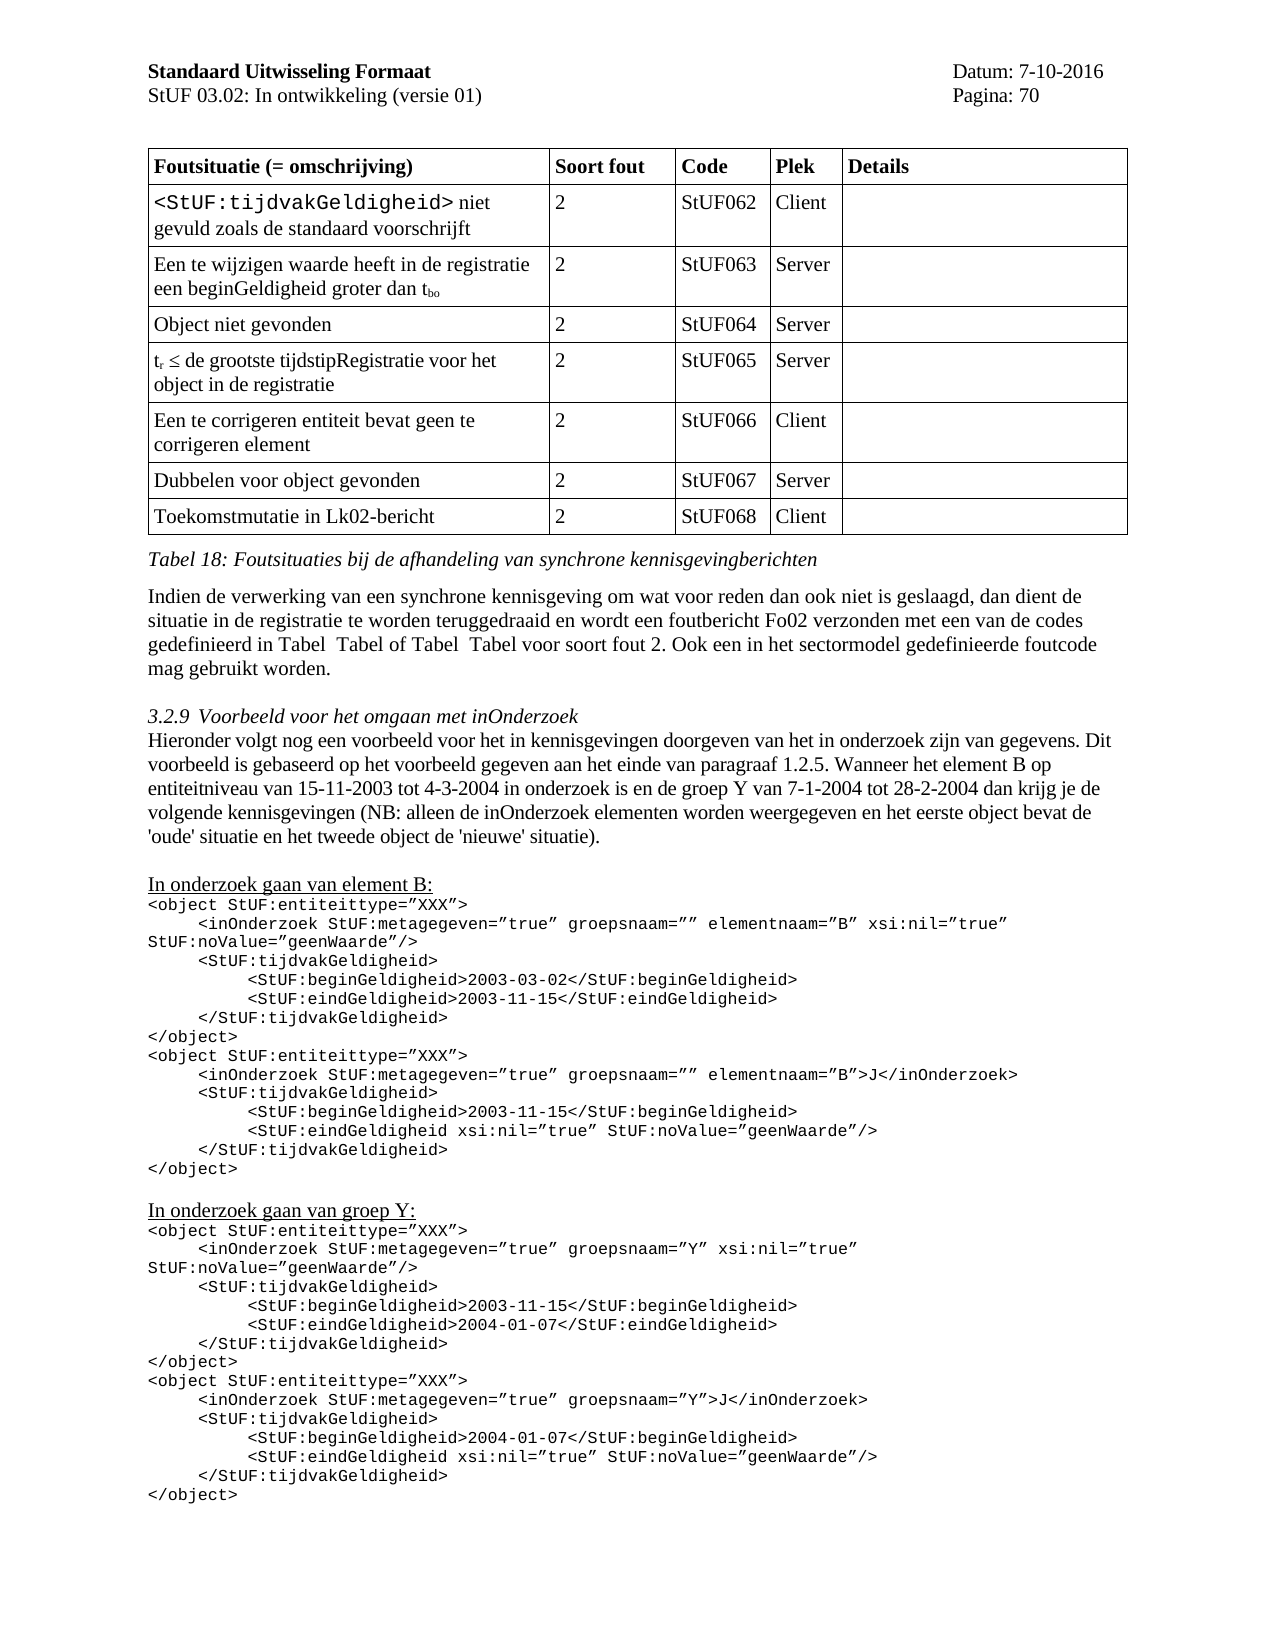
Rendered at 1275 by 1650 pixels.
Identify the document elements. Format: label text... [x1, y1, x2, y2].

text <StUF:tijdvakGeldigheid> [148, 953, 1127, 972]
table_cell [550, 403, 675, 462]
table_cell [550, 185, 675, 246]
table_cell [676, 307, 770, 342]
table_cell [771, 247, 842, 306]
text <inOnderzoek StUF:metagegeven=”true” groepsnaam=”” elementnaam=”B”>J</inOnderzoek> [148, 1066, 1127, 1085]
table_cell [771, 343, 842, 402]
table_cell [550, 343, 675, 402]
text </object> [148, 1354, 1127, 1373]
text <inOnderzoek StUF:metagegeven=”true” groepsnaam=”Y”>J</inOnderzoek> [148, 1392, 1127, 1411]
text <object StUF:entiteittype=”XXX”> [148, 1047, 1127, 1066]
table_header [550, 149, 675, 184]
text <object StUF:entiteittype=”XXX”> [148, 1222, 1127, 1241]
text <StUF:beginGeldigheid>2003-11-15</StUF:beginGeldigheid> [148, 1297, 1127, 1316]
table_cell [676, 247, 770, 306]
text <StUF:tijdvakGeldigheid> [148, 1085, 1127, 1104]
text Indien de verwerking van een synchrone kennisgeving om wat voor reden dan ook niet is geslaagd, dan dient de situatie in de registratie te worden teruggedraaid en wordt een foutbericht Fo02 verzonden met een van de codes gedefinieerd in Tabel Tabel of Tabel Tabel voor soort fout 2. Ook een in het sectormodel gedefinieerde foutcode mag gebruikt worden. [148, 583, 1127, 680]
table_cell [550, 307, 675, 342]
text <inOnderzoek StUF:metagegeven=”true” groepsnaam=”” elementnaam=”B” xsi:nil=”true” StUF:noValue=”geenWaarde”/> [148, 915, 1127, 953]
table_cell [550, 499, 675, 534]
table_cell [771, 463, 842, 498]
text Hieronder volgt nog een voorbeeld voor het in kennisgevingen doorgeven van het in onderzoek zijn van gegevens. Dit voorbeeld is gebaseerd op het voorbeeld gegeven aan het einde van paragraaf 3.3.5. Wanneer het element B op entiteitniveau van 15-11-2003 tot 4-3-2004 in onderzoek is en de groep Y van 7-1-2004 tot 28-2-2004 dan krijg je de volgende kennisgevingen (NB: alleen de inOnderzoek elementen worden weergegeven en het eerste object bevat de 'oude' situatie en het tweede object de 'nieuwe' situatie). [148, 728, 1127, 848]
text </object> [148, 1486, 1127, 1505]
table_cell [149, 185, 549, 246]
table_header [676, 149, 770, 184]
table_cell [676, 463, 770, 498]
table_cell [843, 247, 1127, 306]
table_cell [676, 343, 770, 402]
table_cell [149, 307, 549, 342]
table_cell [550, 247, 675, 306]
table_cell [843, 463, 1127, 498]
text </StUF:tijdvakGeldigheid> [148, 1335, 1127, 1354]
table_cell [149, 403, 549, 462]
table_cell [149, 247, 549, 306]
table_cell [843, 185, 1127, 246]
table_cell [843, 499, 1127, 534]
text </StUF:tijdvakGeldigheid> [148, 1141, 1127, 1160]
text <StUF:tijdvakGeldigheid> [148, 1411, 1127, 1429]
text In onderzoek gaan van groep Y: [148, 1198, 1127, 1222]
text In onderzoek gaan van element B: [148, 872, 1127, 896]
text </StUF:tijdvakGeldigheid> [148, 1467, 1127, 1486]
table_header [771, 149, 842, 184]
text Tabel 5.8: Foutsituaties bij de afhandeling van synchrone kennisgevingberichten [148, 547, 1127, 571]
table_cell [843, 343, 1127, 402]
text <object StUF:entiteittype=”XXX”> [148, 896, 1127, 915]
subtitle Voorbeeld voor het omgaan met inOnderzoek [148, 704, 1127, 728]
text <StUF:beginGeldigheid>2004-01-07</StUF:beginGeldigheid> [148, 1429, 1127, 1448]
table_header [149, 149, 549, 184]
text <object StUF:entiteittype=”XXX”> [148, 1373, 1127, 1392]
text <StUF:eindGeldigheid xsi:nil=”true” StUF:noValue=”geenWaarde”/> [148, 1448, 1127, 1467]
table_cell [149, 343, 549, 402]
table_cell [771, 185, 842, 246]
text <inOnderzoek StUF:metagegeven=”true” groepsnaam=”Y” xsi:nil=”true” StUF:noValue=”geenWaarde”/> [148, 1241, 1127, 1279]
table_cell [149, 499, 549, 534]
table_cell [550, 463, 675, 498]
text <StUF:eindGeldigheid xsi:nil=”true” StUF:noValue=”geenWaarde”/> [148, 1123, 1127, 1141]
text <StUF:beginGeldigheid>2003-03-02</StUF:beginGeldigheid> [148, 972, 1127, 991]
text <StUF:eindGeldigheid>2004-01-07</StUF:eindGeldigheid> [148, 1316, 1127, 1335]
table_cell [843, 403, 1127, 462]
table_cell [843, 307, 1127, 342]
text <StUF:beginGeldigheid>2003-11-15</StUF:beginGeldigheid> [148, 1104, 1127, 1123]
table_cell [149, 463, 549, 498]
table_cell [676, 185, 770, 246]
text </object> [148, 1028, 1127, 1047]
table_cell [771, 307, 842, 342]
text <StUF:eindGeldigheid>2003-11-15</StUF:eindGeldigheid> [148, 991, 1127, 1009]
text </object> [148, 1160, 1127, 1179]
text <StUF:tijdvakGeldigheid> [148, 1279, 1127, 1297]
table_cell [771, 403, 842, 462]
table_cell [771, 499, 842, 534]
text </StUF:tijdvakGeldigheid> [148, 1009, 1127, 1028]
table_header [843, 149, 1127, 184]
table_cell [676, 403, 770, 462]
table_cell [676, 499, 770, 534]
